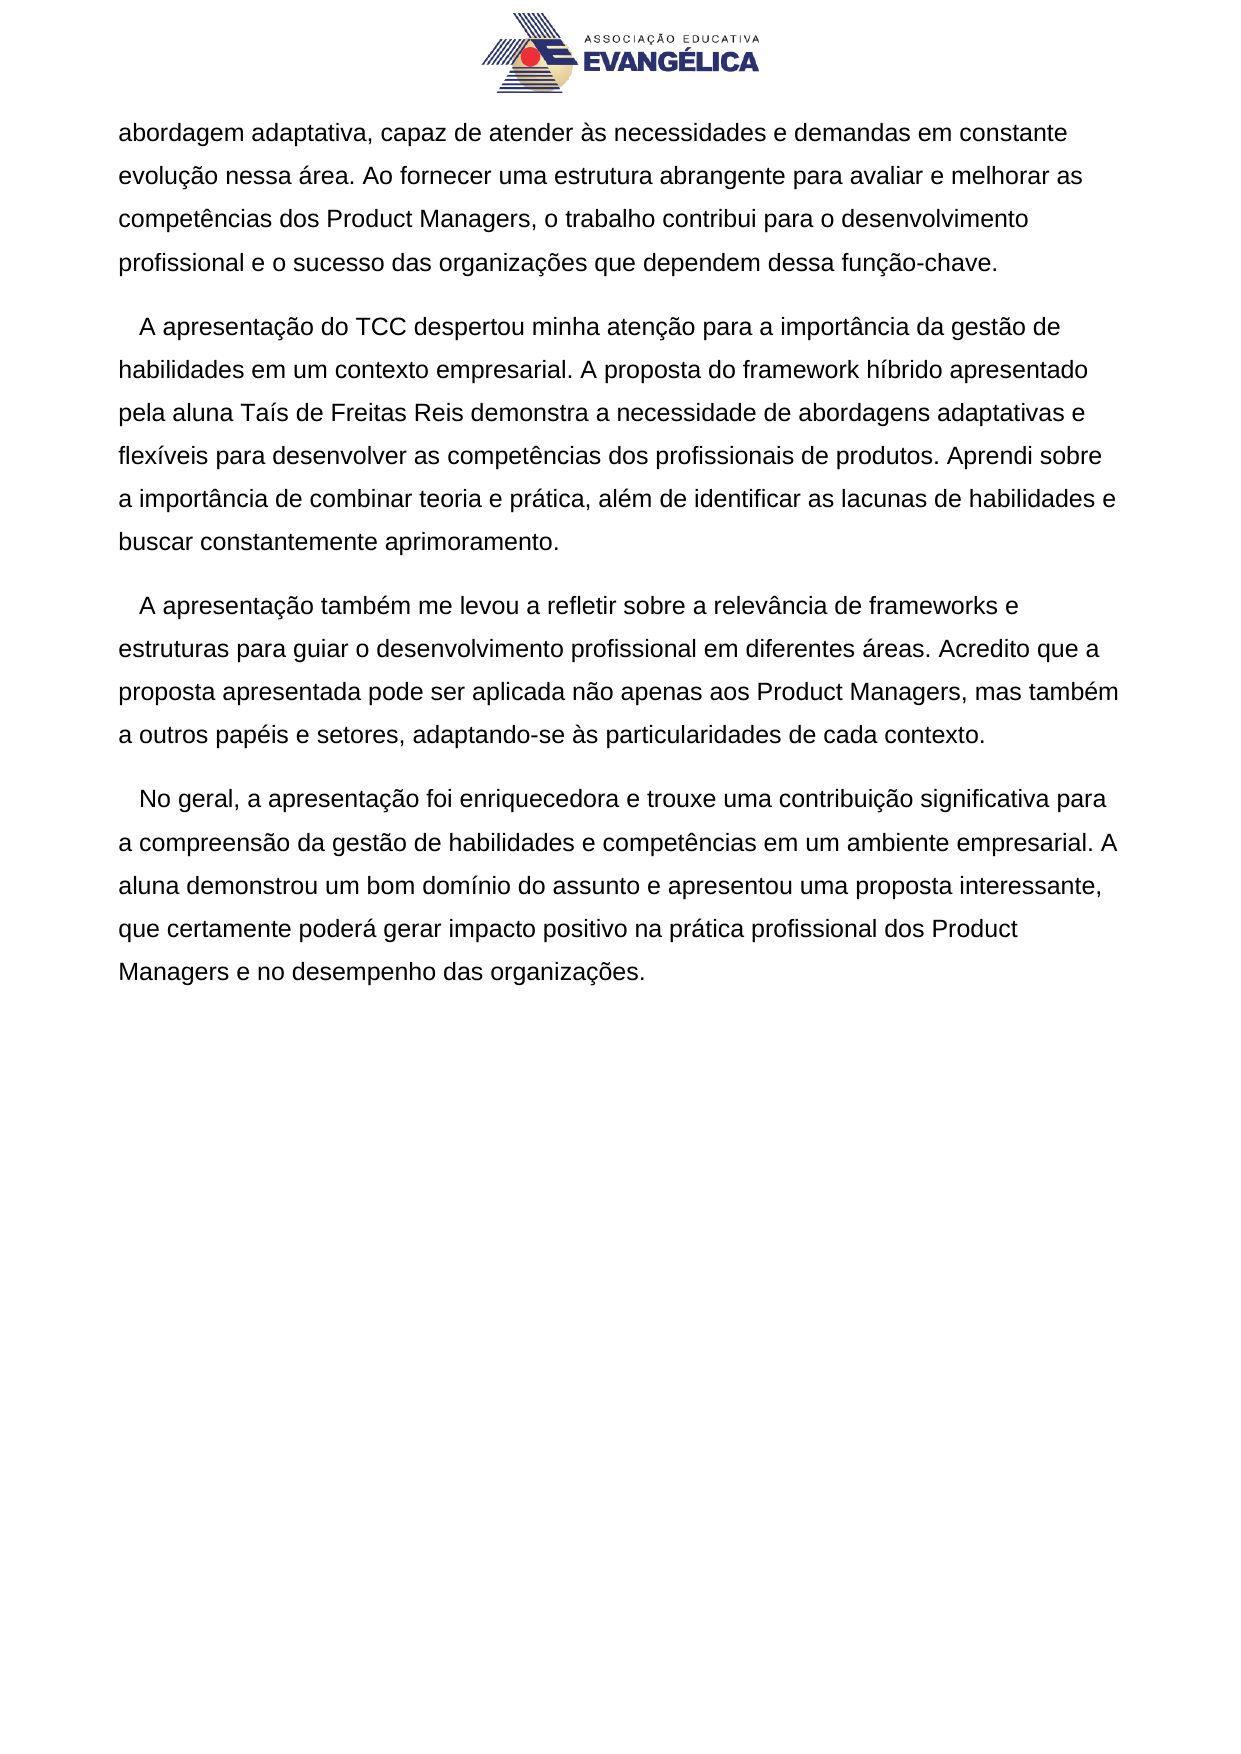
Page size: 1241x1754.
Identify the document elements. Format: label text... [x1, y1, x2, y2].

text A apresentação também me levou a refletir sobre a relevância de frameworks e estruturas para guiar o desenvolvimento profissional em diferentes áreas. Acredito que a proposta apresentada pode ser aplicada não apenas aos Product Managers, mas também a outros papéis e setores, adaptando-se às particularidades de cada contexto. [118, 591, 1122, 749]
text A apresentação do TCC despertou minha atenção para a importância da gestão de habilidades em um contexto empresarial. A proposta do framework híbrido apresentado pela aluna Taís de Freitas Reis demonstra a necessidade de abordagens adaptativas e flexíveis para desenvolver as competências dos profissionais de produtos. Aprendi sobre a importância de combinar teoria e prática, além de identificar as lacunas de habilidades e buscar constantemente aprimoramento. [118, 311, 1122, 556]
picture [481, 13, 759, 93]
text No geral, a apresentação foi enriquecedora e trouxe uma contribuição significativa para a compreensão da gestão de habilidades e competências em um ambiente empresarial. A aluna demonstrou um bom domínio do assunto e apresentou uma proposta interessante, que certamente poderá gerar impacto positivo na prática profissional dos Product Managers e no desempenho das organizações. [118, 784, 1122, 986]
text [118, 118, 1122, 276]
